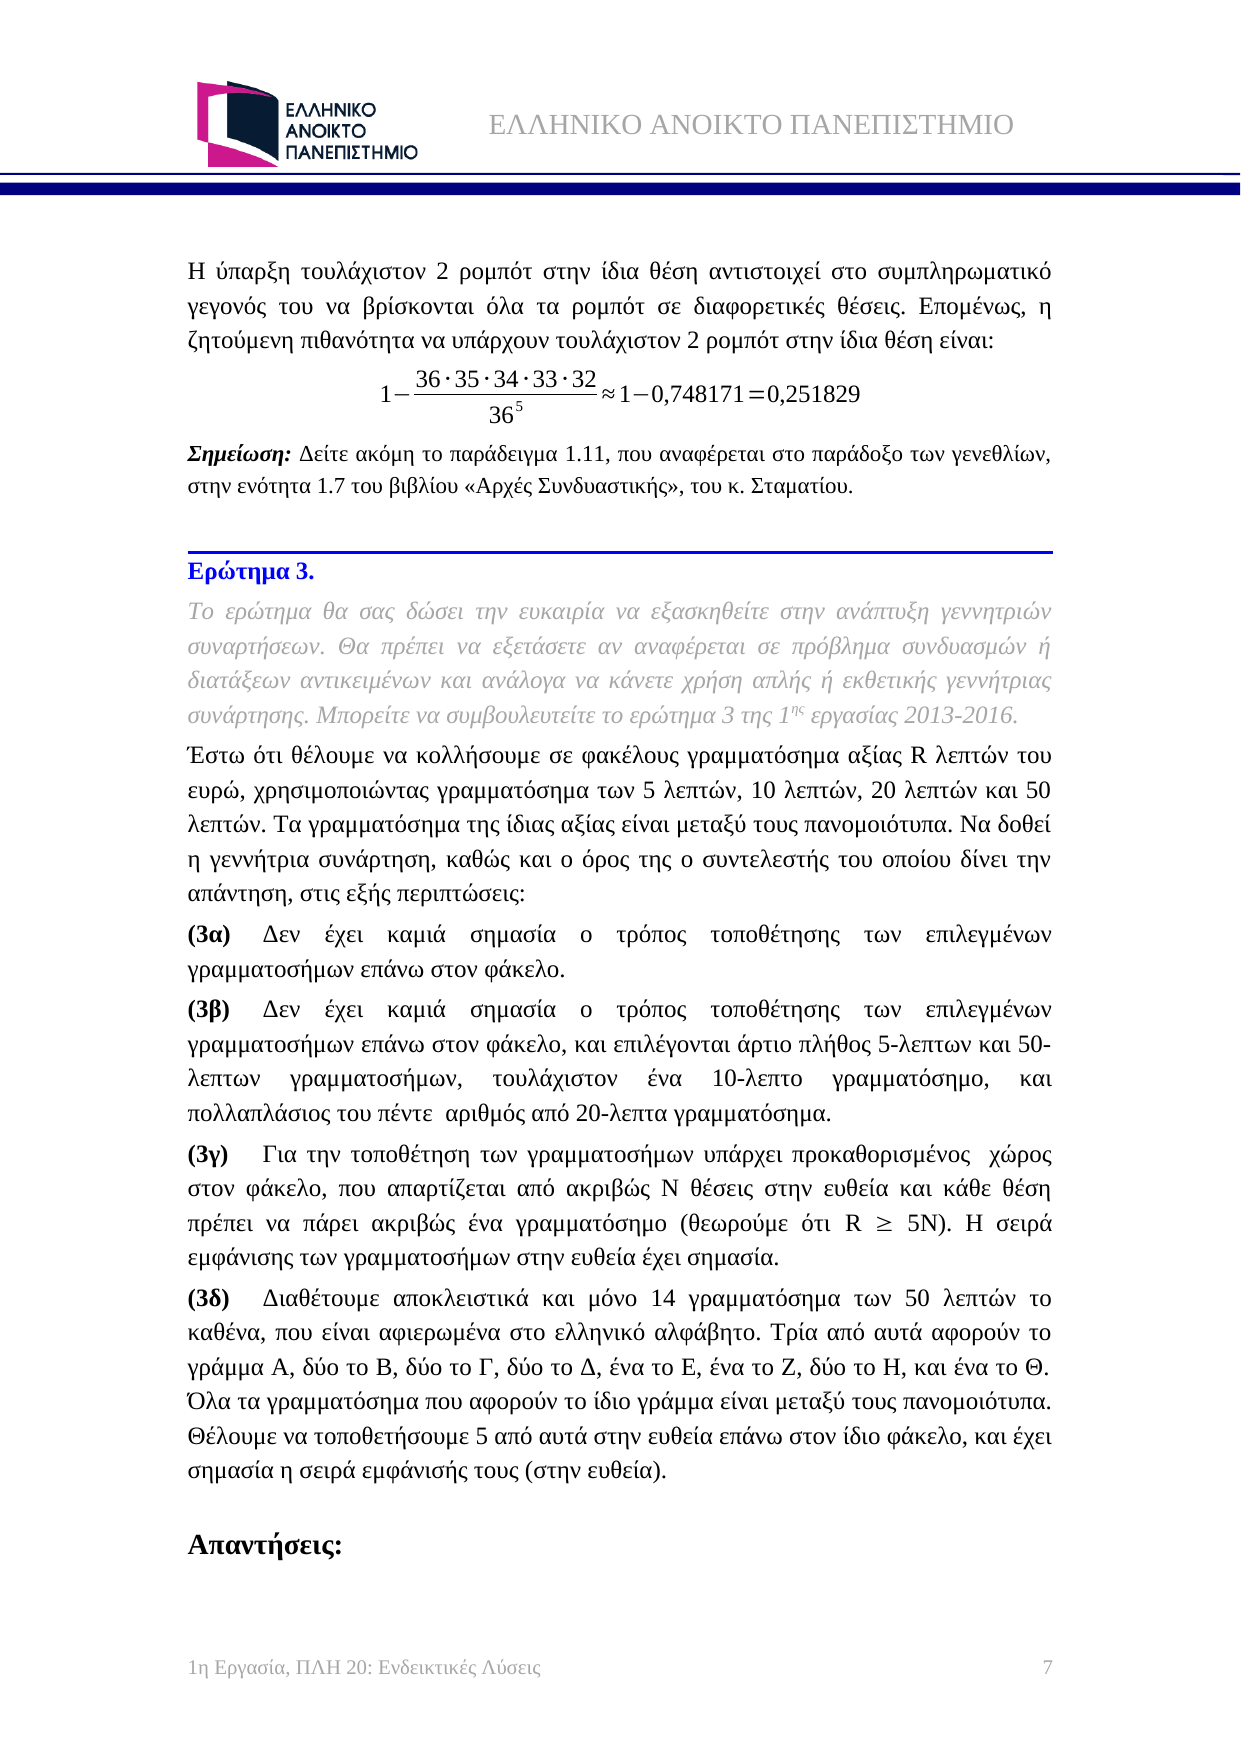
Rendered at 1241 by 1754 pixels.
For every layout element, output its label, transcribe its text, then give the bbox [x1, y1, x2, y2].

text (3δ) Διαθέτουμε αποκλειστικά και μόνο 14 γραμματόσημα των 50 λεπτών το καθένα, που είναι αφιερωμένα στο ελληνικό αλφάβητο. Τρία από αυτά αφορούν το γράμμα Α, δύο το Β, δύο το Γ, δύο το Δ, ένα το Ε, ένα το Ζ, δύο το Η, και ένα το Θ. Όλα τα γραμματόσημα που αφορούν το ίδιο γράμμα είναι μεταξύ τους πανομοιότυπα. Θέλουμε να τοποθετήσουμε 5 από αυτά στην ευθεία επάνω στον ίδιο φάκελο, και έχει σημασία η σειρά εμφάνισής τους (στην ευθεία). [187, 1283, 1053, 1484]
text Το ερώτημα θα σας δώσει την ευκαιρία να εξασκηθείτε στην ανάπτυξη γεννητριών συναρτήσεων. Θα πρέπει να εξετάσετε αν αναφέρεται σε πρόβλημα συνδυασμών ή διατάξεων αντικειμένων και ανάλογα να κάνετε χρήση απλής ή εκθετικής γεννήτριας συνάρτησης. Μπορείτε να συμβουλευτείτε το ερώτημα 3 της 1ης εργασίας 2013-2016. [187, 596, 1053, 729]
text Έστω ότι θέλουμε να κολλήσουμε σε φακέλους γραμματόσημα αξίας R λεπτών του ευρώ, χρησιμοποιώντας γραμματόσημα των 5 λεπτών, 10 λεπτών, 20 λεπτών και 50 λεπτών. Τα γραμματόσημα της ίδιας αξίας είναι μεταξύ τους πανομοιότυπα. Να δοθεί η γεννήτρια συνάρτηση, καθώς και ο όρος της ο συντελεστής του οποίου δίνει την απάντηση, στις εξής περιπτώσεις: [187, 741, 1053, 907]
text Η ύπαρξη τουλάχιστον 2 ρομπότ στην ίδια θέση αντιστοιχεί στο συμπληρωματικό γεγονός του να βρίσκονται όλα τα ρομπότ σε διαφορετικές θέσεις. Επομένως, η ζητούμενη πιθανότητα να υπάρχουν τουλάχιστον 2 ρομπότ στην ίδια θέση είναι: [187, 256, 1053, 354]
text Απαντήσεις: [187, 1527, 1053, 1561]
text (3γ) Για την τοποθέτηση των γραμματοσήμων υπάρχει προκαθορισμένος χώρος στον φάκελο, που απαρτίζεται από ακριβώς Ν θέσεις στην ευθεία και κάθε θέση πρέπει να πάρει ακριβώς ένα γραμματόσημο (θεωρούμε ότι R 5N). Η σειρά εμφάνισης των γραμματοσήμων στην ευθεία έχει σημασία. [187, 1139, 1053, 1271]
text (3α) Δεν έχει καμιά σημασία ο τρόπος τοποθέτησης των επιλεγμένων γραμματοσήμων επάνω στον φάκελο. [187, 919, 1053, 982]
text Σημείωση: Δείτε ακόμη το παράδειγμα 1.11, που αναφέρεται στο παράδοξο των γενεθλίων, στην ενότητα 1.7 του βιβλίου «Αρχές Συνδυαστικής», του κ. Σταματίου. [187, 440, 1053, 498]
text (3β) Δεν έχει καμιά σημασία ο τρόπος τοποθέτησης των επιλεγμένων γραμματοσήμων επάνω στον φάκελο, και επιλέγονται άρτιο πλήθος 5-λεπτων και 50-λεπτων γραμματοσήμων, τουλάχιστον ένα 10-λεπτο γραμματόσημο, και πολλαπλάσιος του πέντε αριθμός από 20-λεπτα γραμματόσημα. [187, 994, 1053, 1127]
picture [197, 81, 418, 167]
